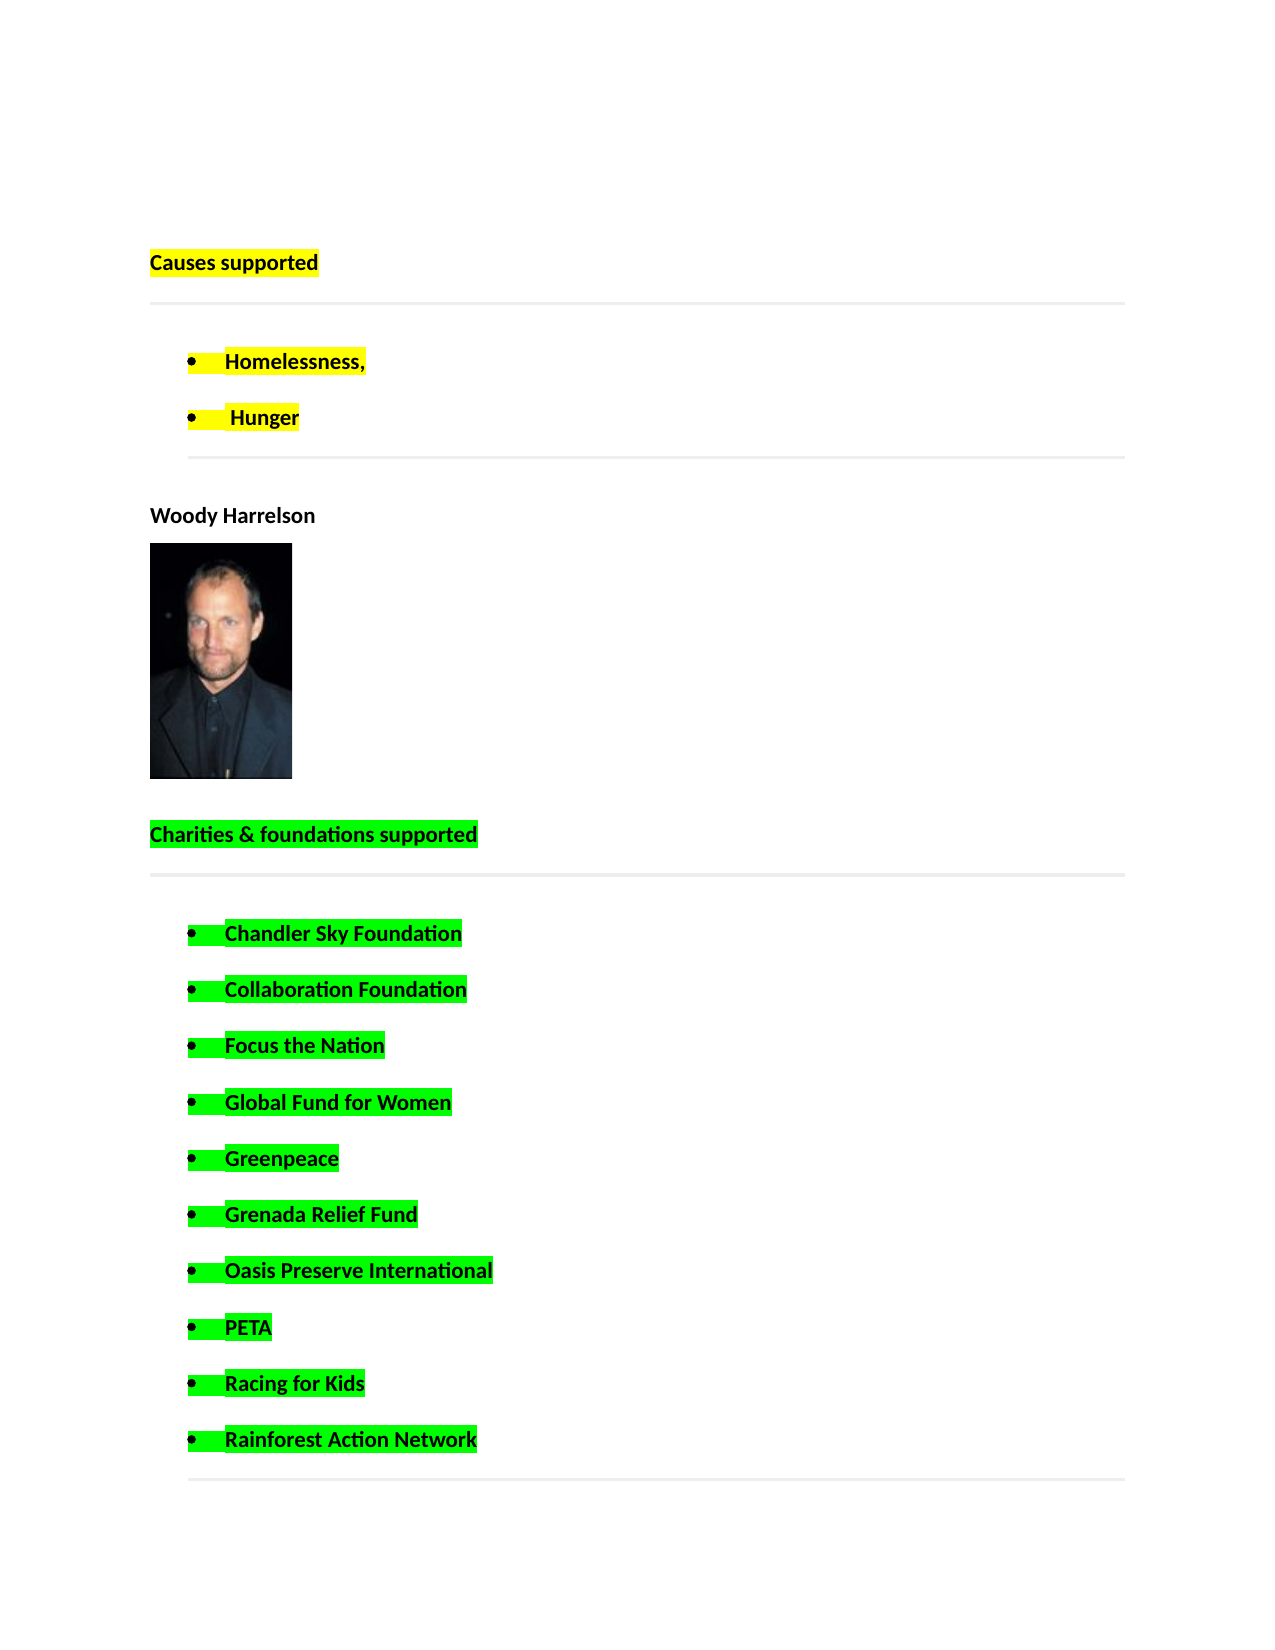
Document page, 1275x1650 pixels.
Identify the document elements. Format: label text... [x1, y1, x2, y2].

list Collaboration Foundation [187, 947, 1125, 1003]
list Racing for Kids [187, 1341, 1125, 1397]
list Grenada Relief Fund [187, 1172, 1125, 1228]
list PETA [187, 1284, 1125, 1341]
picture [150, 543, 293, 779]
list Homelessness, [187, 319, 1125, 375]
list Rainforest Action Network [187, 1397, 1125, 1481]
text Charities & foundations supported [150, 792, 1125, 873]
list Oasis Preserve International [187, 1228, 1125, 1284]
list Chandler Sky Foundation [187, 891, 1125, 947]
list Focus the Nation [187, 1003, 1125, 1059]
list Global Fund for Women [187, 1059, 1125, 1116]
list Greenpeace [187, 1116, 1125, 1172]
text Woody Harrelson [150, 473, 1125, 530]
text Causes supported [150, 220, 1125, 302]
list Hunger [187, 375, 1125, 459]
